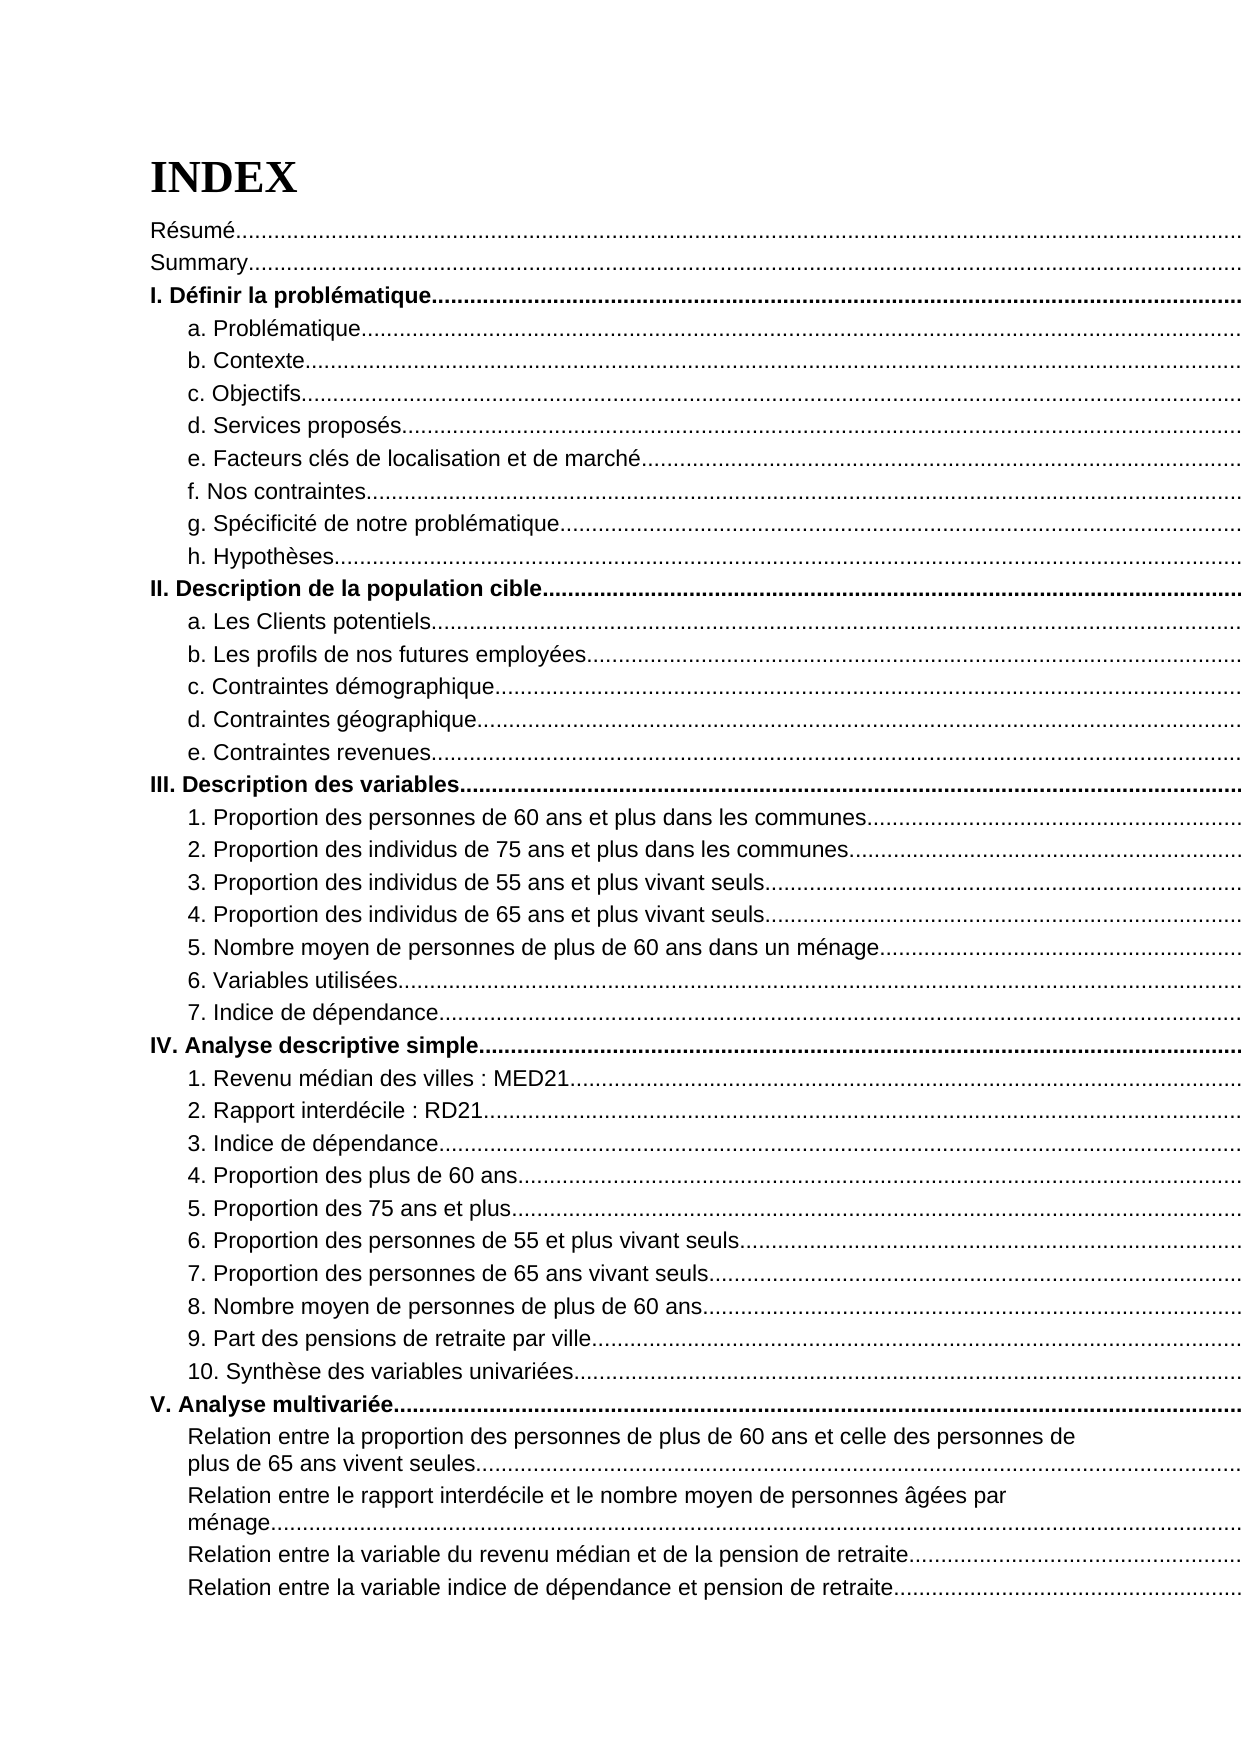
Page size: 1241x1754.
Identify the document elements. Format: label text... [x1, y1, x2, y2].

text INDEX [150, 150, 1090, 203]
